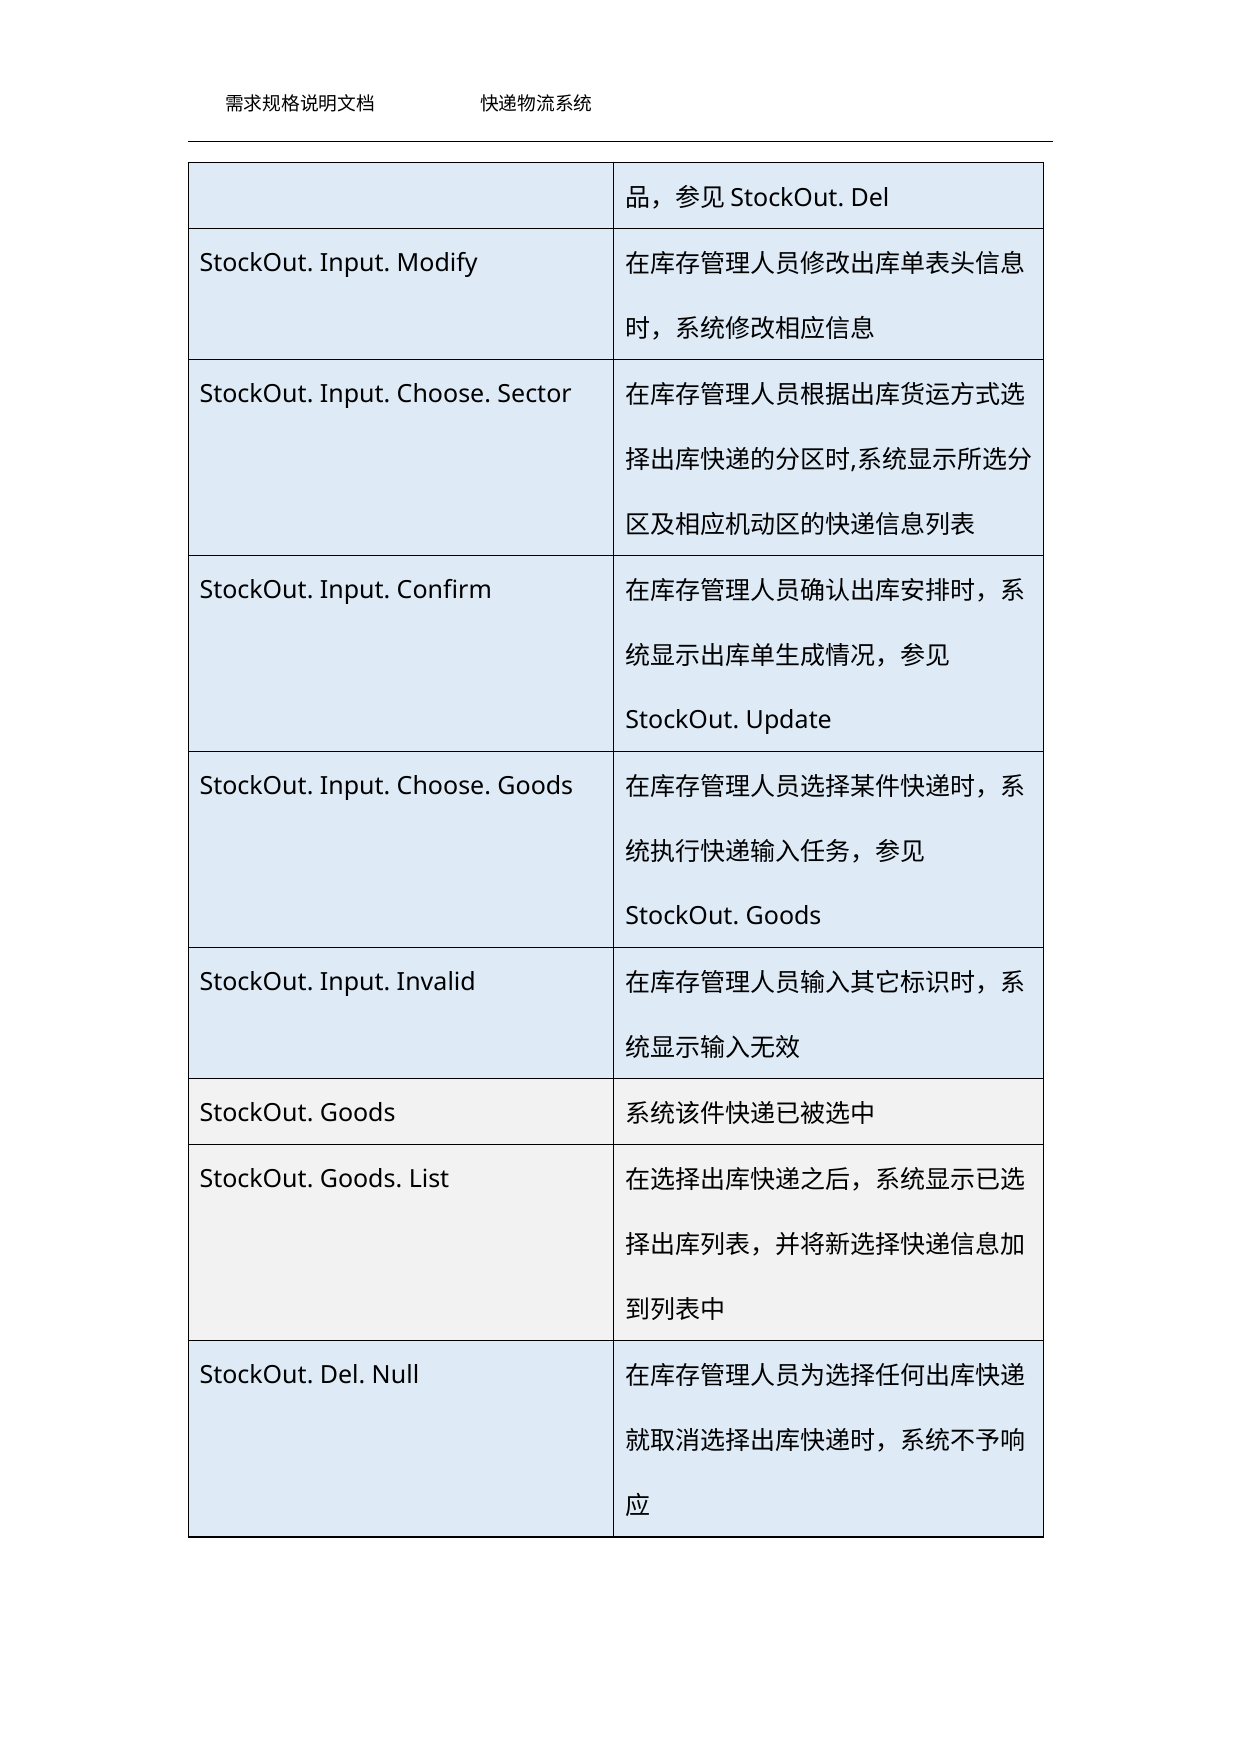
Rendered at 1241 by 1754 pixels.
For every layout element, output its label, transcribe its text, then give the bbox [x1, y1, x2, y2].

table_cell 在库存管理人员输入其它标识时，系统显示输入无效 [614, 948, 1043, 1078]
table_cell 在库存管理人员根据出库货运方式选择出库快递的分区时,系统显示所选分区及相应机动区的快递信息列表 [614, 360, 1043, 555]
table_cell StockOut. Goods. List [189, 1145, 613, 1340]
table_cell StockOut. Input. Invalid [189, 948, 613, 1078]
table_cell StockOut. Del. Null [189, 1341, 613, 1536]
table_cell 在库存管理人员为选择任何出库快递就取消选择出库快递时，系统不予响应 [614, 1341, 1043, 1536]
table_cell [189, 163, 613, 228]
table_cell 在库存管理人员修改出库单表头信息时，系统修改相应信息 [614, 229, 1043, 359]
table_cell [614, 163, 1043, 228]
table_cell StockOut. Goods [189, 1079, 613, 1144]
table_cell 在选择出库快递之后，系统显示已选择出库列表，并将新选择快递信息加到列表中 [614, 1145, 1043, 1340]
table_cell StockOut. Input. Choose. Sector [189, 360, 613, 555]
table_cell StockOut. Input. Modify [189, 229, 613, 359]
table_cell StockOut. Input. Confirm [189, 556, 613, 751]
table_cell 在库存管理人员确认出库安排时，系统显示出库单生成情况，参见StockOut. Update [614, 556, 1043, 751]
table_cell StockOut. Input. Choose. Goods [189, 752, 613, 947]
table_cell 在库存管理人员选择某件快递时，系统执行快递输入任务，参见StockOut. Goods [614, 752, 1043, 947]
table_cell 系统该件快递已被选中 [614, 1079, 1043, 1144]
